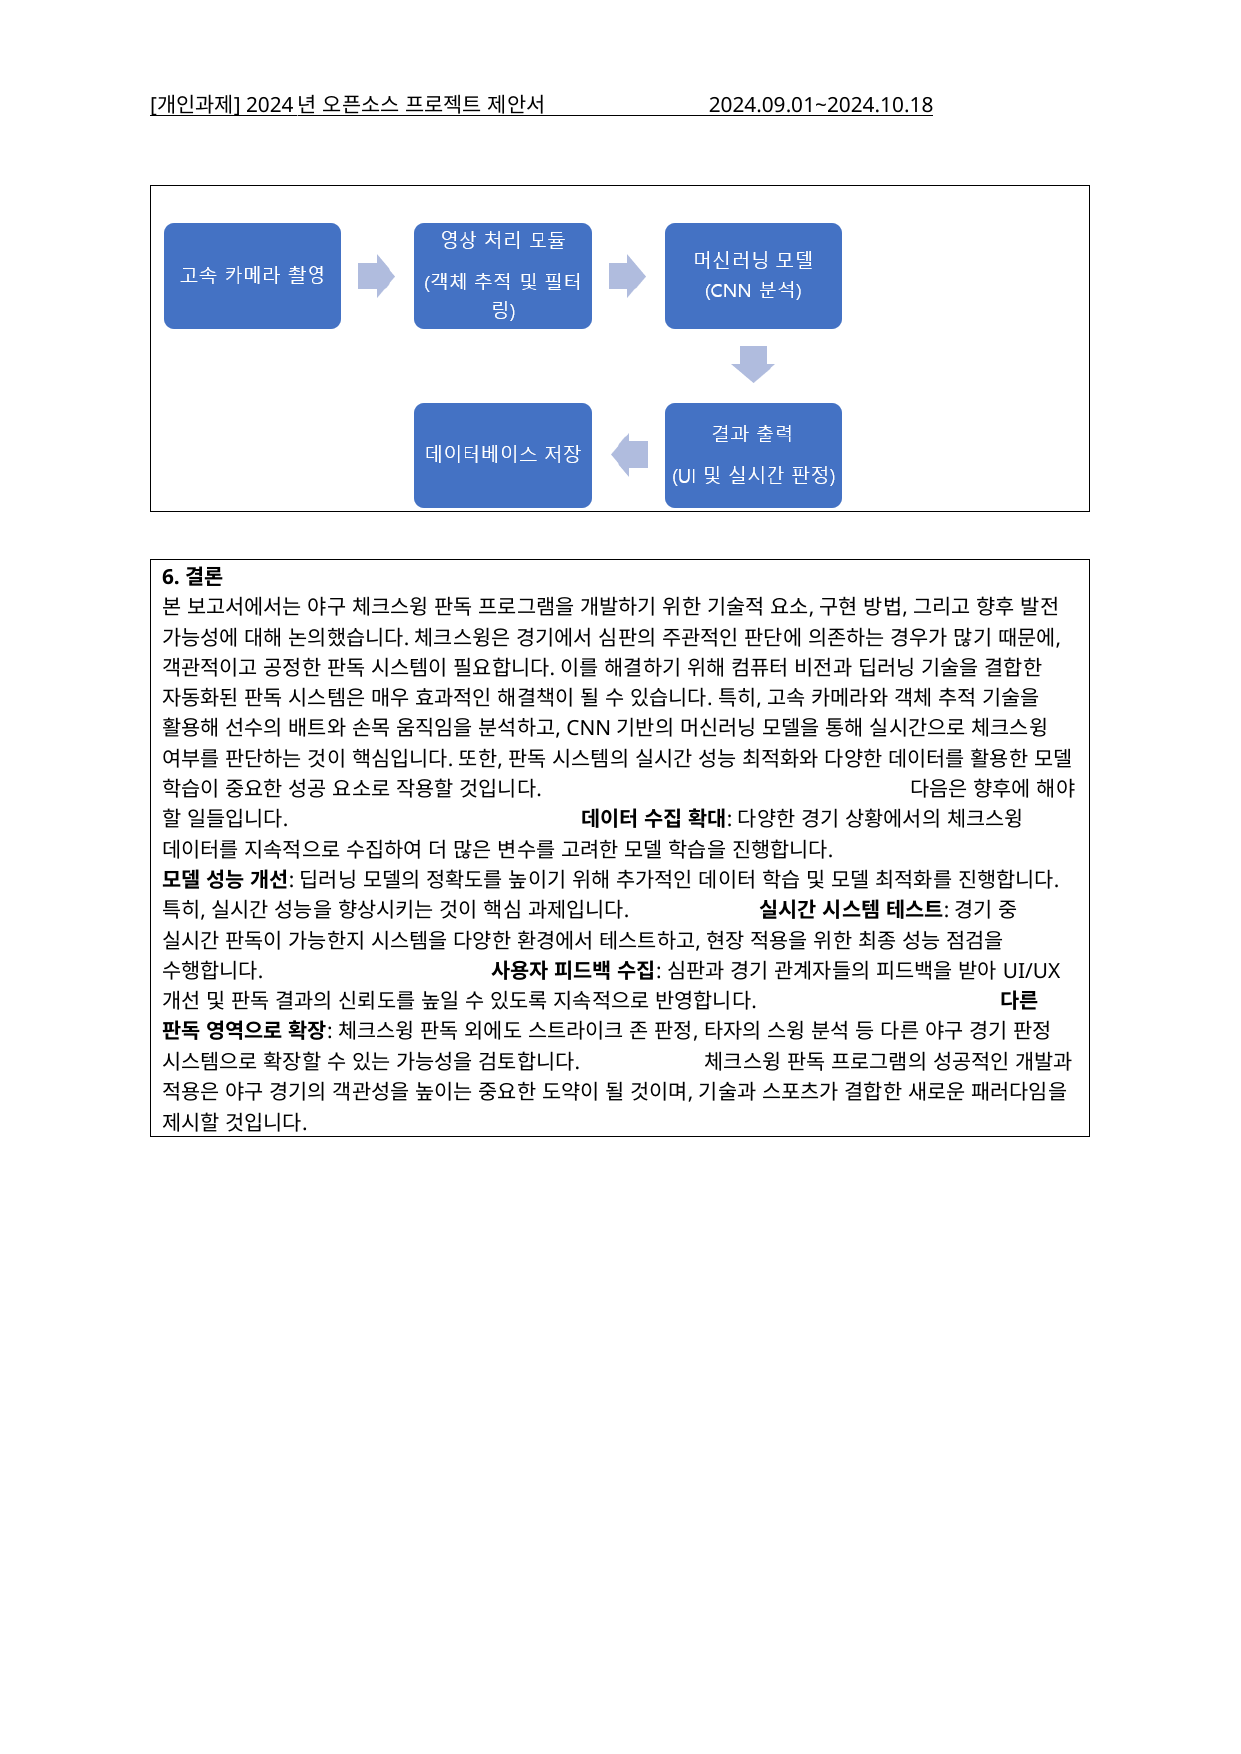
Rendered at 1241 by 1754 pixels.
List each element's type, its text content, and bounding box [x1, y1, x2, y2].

picture [161, 215, 847, 511]
table_header 6. 결론 본 보고서에서는 야구 체크스윙 판독 프로그램을 개발하기 위한 기술적 요소, 구현 방법, 그리고 향후 발전 가능성에 대해 논의했습니다. 체크스윙은 경기에서 심판의 주관적인 판단에 의존하는 경우가 많기 때문에, 객관적이고 공정한 판독 시스템이 필요합니다. 이를 해결하기 위해 컴퓨터 비전과 딥러닝 기술을 결합한 자동화된 판독 시스템은 매우 효과적인 해결책이 될 수 있습니다. 특히, 고속 카메라와 객체 추적 기술을 활용해 선수의 배트와 손목 움직임을 분석하고, CNN 기반의 머신러닝 모델을 통해 실시간으로 체크스윙 여부를 판단하는 것이 핵심입니다. 또한, 판독 시스템의 실시간 성능 최적화와 다양한 데이터를 활용한 모델 학습이 중요한 성공 요소로 작용할 것입니다. 다음은 향후에 해야 할 일들입니다. 데이터 수집 확대: 다양한 경기 상황에서의 체크스윙 데이터를 지속적으로 수집하여 더 많은 변수를 고려한 모델 학습을 진행합니다. 모델 성능 개선: 딥러닝 모델의 정확도를 높이기 위해 추가적인 데이터 학습 및 모델 최적화를 진행합니다. 특히, 실시간 성능을 향상시키는 것이 핵심 과제입니다. 실시간 시스템 테스트: 경기 중 실시간 판독이 가능한지 시스템을 다양한 환경에서 테스트하고, 현장 적용을 위한 최종 성능 점검을 수행합니다. 사용자 피드백 수집: 심판과 경기 관계자들의 피드백을 받아 UI/UX 개선 및 판독 결과의 신뢰도를 높일 수 있도록 지속적으로 반영합니다. 다른 판독 영역으로 확장: 체크스윙 판독 외에도 스트라이크 존 판정, 타자의 스윙 분석 등 다른 야구 경기 판정 시스템으로 확장할 수 있는 가능성을 검토합니다. 체크스윙 판독 프로그램의 성공적인 개발과 적용은 야구 경기의 객관성을 높이는 중요한 도약이 될 것이며, 기술과 스포츠가 결합한 새로운 패러다임을 제시할 것입니다. [151, 560, 1089, 1136]
